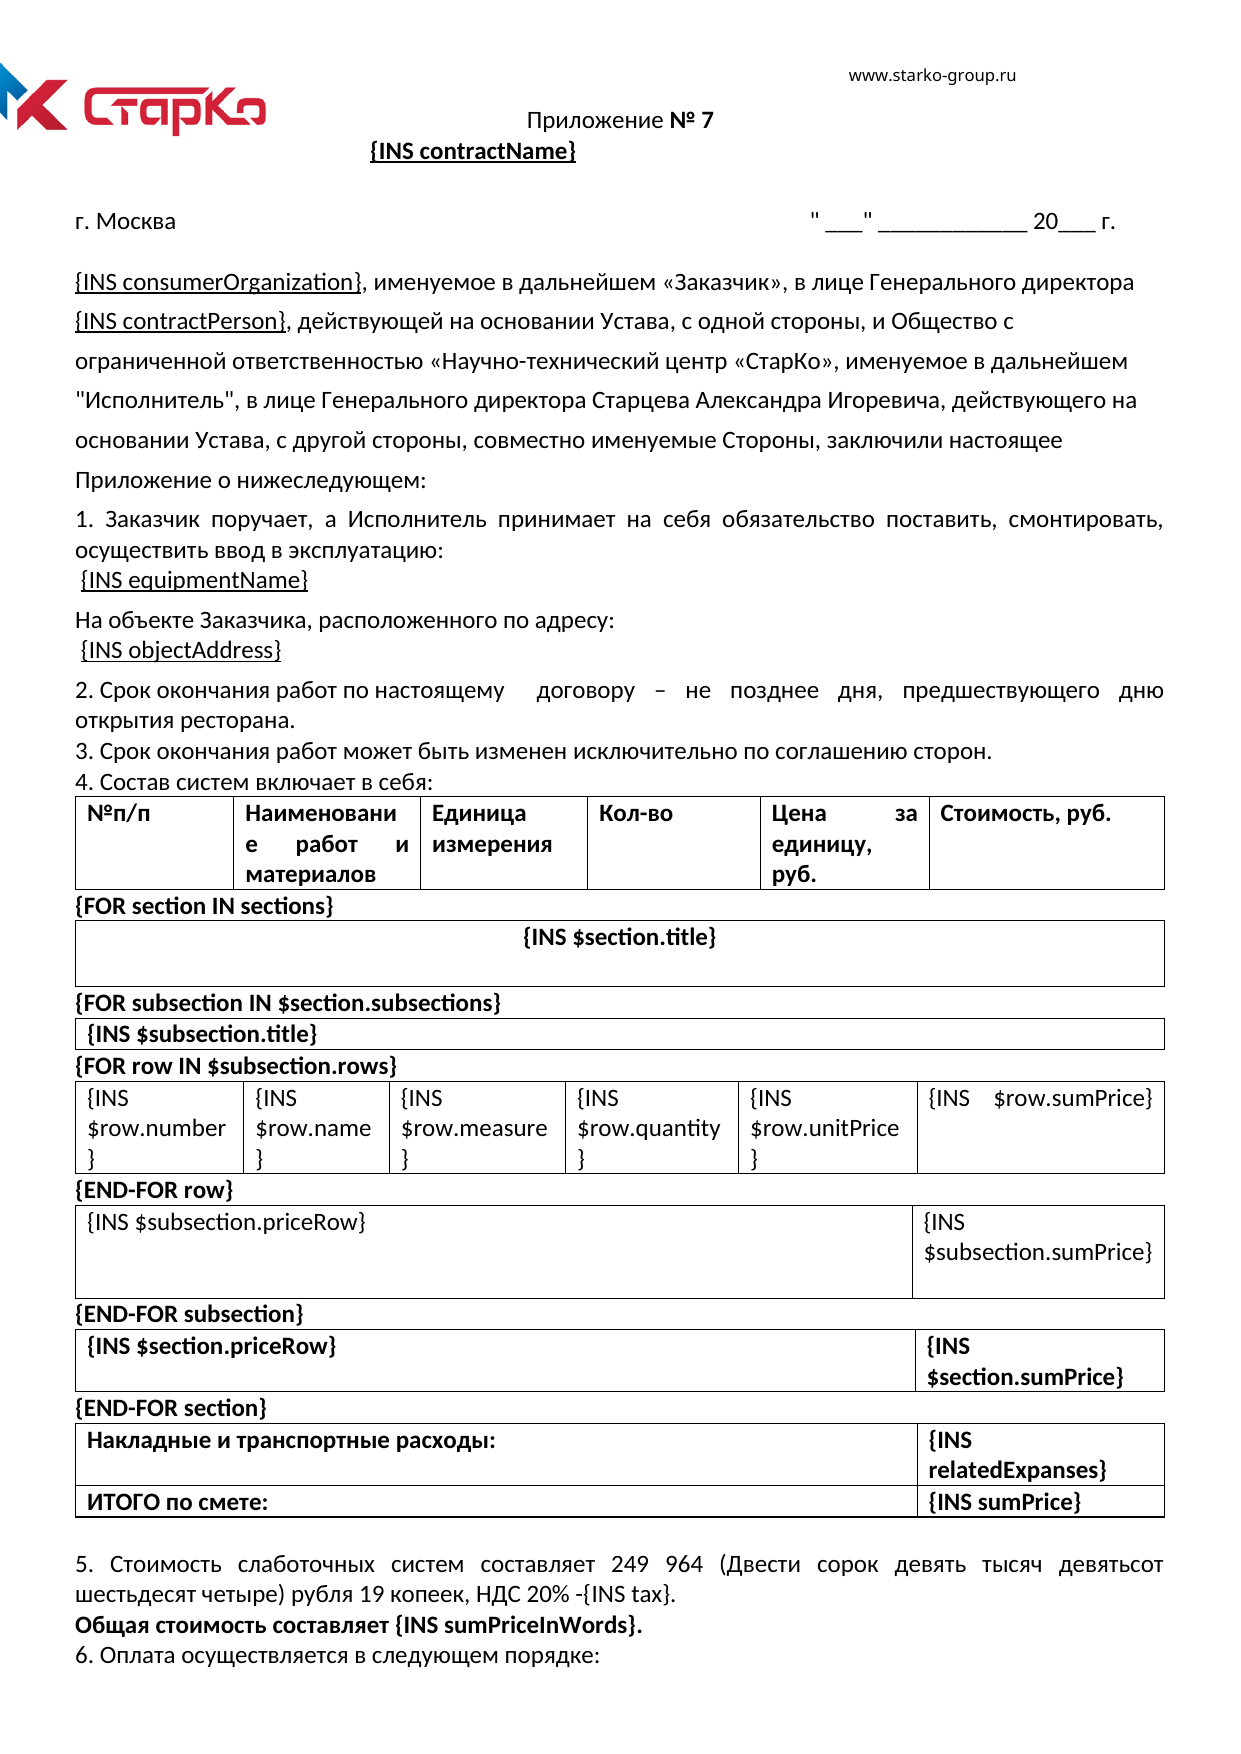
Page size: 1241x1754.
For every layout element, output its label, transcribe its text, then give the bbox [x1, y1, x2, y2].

text 6. Оплата осуществляется в следующем порядке: [75, 1639, 1165, 1670]
table_header {INS $row.name} [244, 1082, 389, 1173]
text 2. Срок окончания работ по настоящему договору – не позднее дня, предшествующего дню открытия ресторана. [75, 674, 1165, 735]
table_header {INS $row.measure} [390, 1082, 565, 1173]
text Общая стоимость составляет {INS sumPriceInWords}. [75, 1609, 1165, 1639]
table_header {INS $row.unitPrice} [739, 1082, 917, 1173]
table_header Цена за единицу, руб. [761, 797, 929, 889]
picture [0, 0, 277, 141]
text 1. Заказчик поручает, а Исполнитель принимает на себя обязательство поставить, смонтировать, осуществить ввод в эксплуатацию: [75, 503, 1165, 564]
text {FOR section IN sections} [75, 890, 1165, 920]
text На объекте Заказчика, расположенного по адресу: [75, 604, 1165, 634]
text {FOR row IN $subsection.rows} [75, 1050, 1165, 1081]
table_header {INS $section.title} [76, 921, 1164, 986]
text {END-FOR section} [75, 1392, 1165, 1423]
text {FOR subsection IN $section.subsections} [75, 987, 1165, 1018]
table_cell ИТОГО по смете: [76, 1486, 917, 1516]
text 5. Стоимость слаботочных систем составляет 249 964 (Двести сорок девять тысяч девятьсот шестьдесят четыре) рубля 19 копеек, НДС 20% -{INS tax}. [75, 1548, 1165, 1609]
table_header {INS $row.sumPrice} [918, 1082, 1164, 1173]
table_cell {INS sumPrice} [918, 1486, 1164, 1516]
table_header {INS $subsection.sumPrice} [913, 1206, 1164, 1297]
table_header {INS relatedExpanses} [918, 1424, 1164, 1485]
table_header Накладные и транспортные расходы: [76, 1424, 917, 1485]
text Приложение № 7 [75, 104, 1165, 135]
text {INS contractName} [297, 135, 1165, 165]
table_header №п/п [76, 797, 233, 889]
table_header Наименование работ и материалов [234, 797, 420, 889]
table_header {INS $row.number} [76, 1082, 243, 1173]
text {INS equipmentName} [75, 564, 1165, 595]
text г. Москва " ___" ____________ 20___ г. [75, 205, 1165, 235]
table_header Единица измерения [421, 797, 587, 889]
text {END-FOR subsection} [75, 1299, 1165, 1329]
table_header Кол-во [588, 797, 760, 889]
table_header Стоимость, руб. [930, 797, 1164, 889]
text 4. Состав систем включает в себя: [75, 766, 1165, 796]
table_header {INS $section.priceRow} [76, 1330, 915, 1391]
text {INS consumerOrganization}, именуемое в дальнейшем «Заказчик», в лице Генерального директора {INS contractPerson}, действующей на основании Устава, с одной стороны, и Общество с ограниченной ответственностью «Научно-технический центр «СтарКо», именуемое в дальнейшем "Исполнитель", в лице Генерального директора Старцева Александра Игоревича, действующего на основании Устава, с другой стороны, совместно именуемые Стороны, заключили настоящее Приложение о нижеследующем: [75, 266, 1165, 494]
table_header {INS $section.sumPrice} [916, 1330, 1164, 1391]
text {INS objectAddress} [75, 634, 1165, 665]
text {END-FOR row} [75, 1174, 1165, 1205]
text 3. Срок окончания работ может быть изменен исключительно по соглашению сторон. [75, 735, 1165, 766]
table_header {INS $row.quantity} [566, 1082, 738, 1173]
table_header {INS $subsection.title} [76, 1019, 1164, 1049]
table_header {INS $subsection.priceRow} [76, 1206, 912, 1297]
